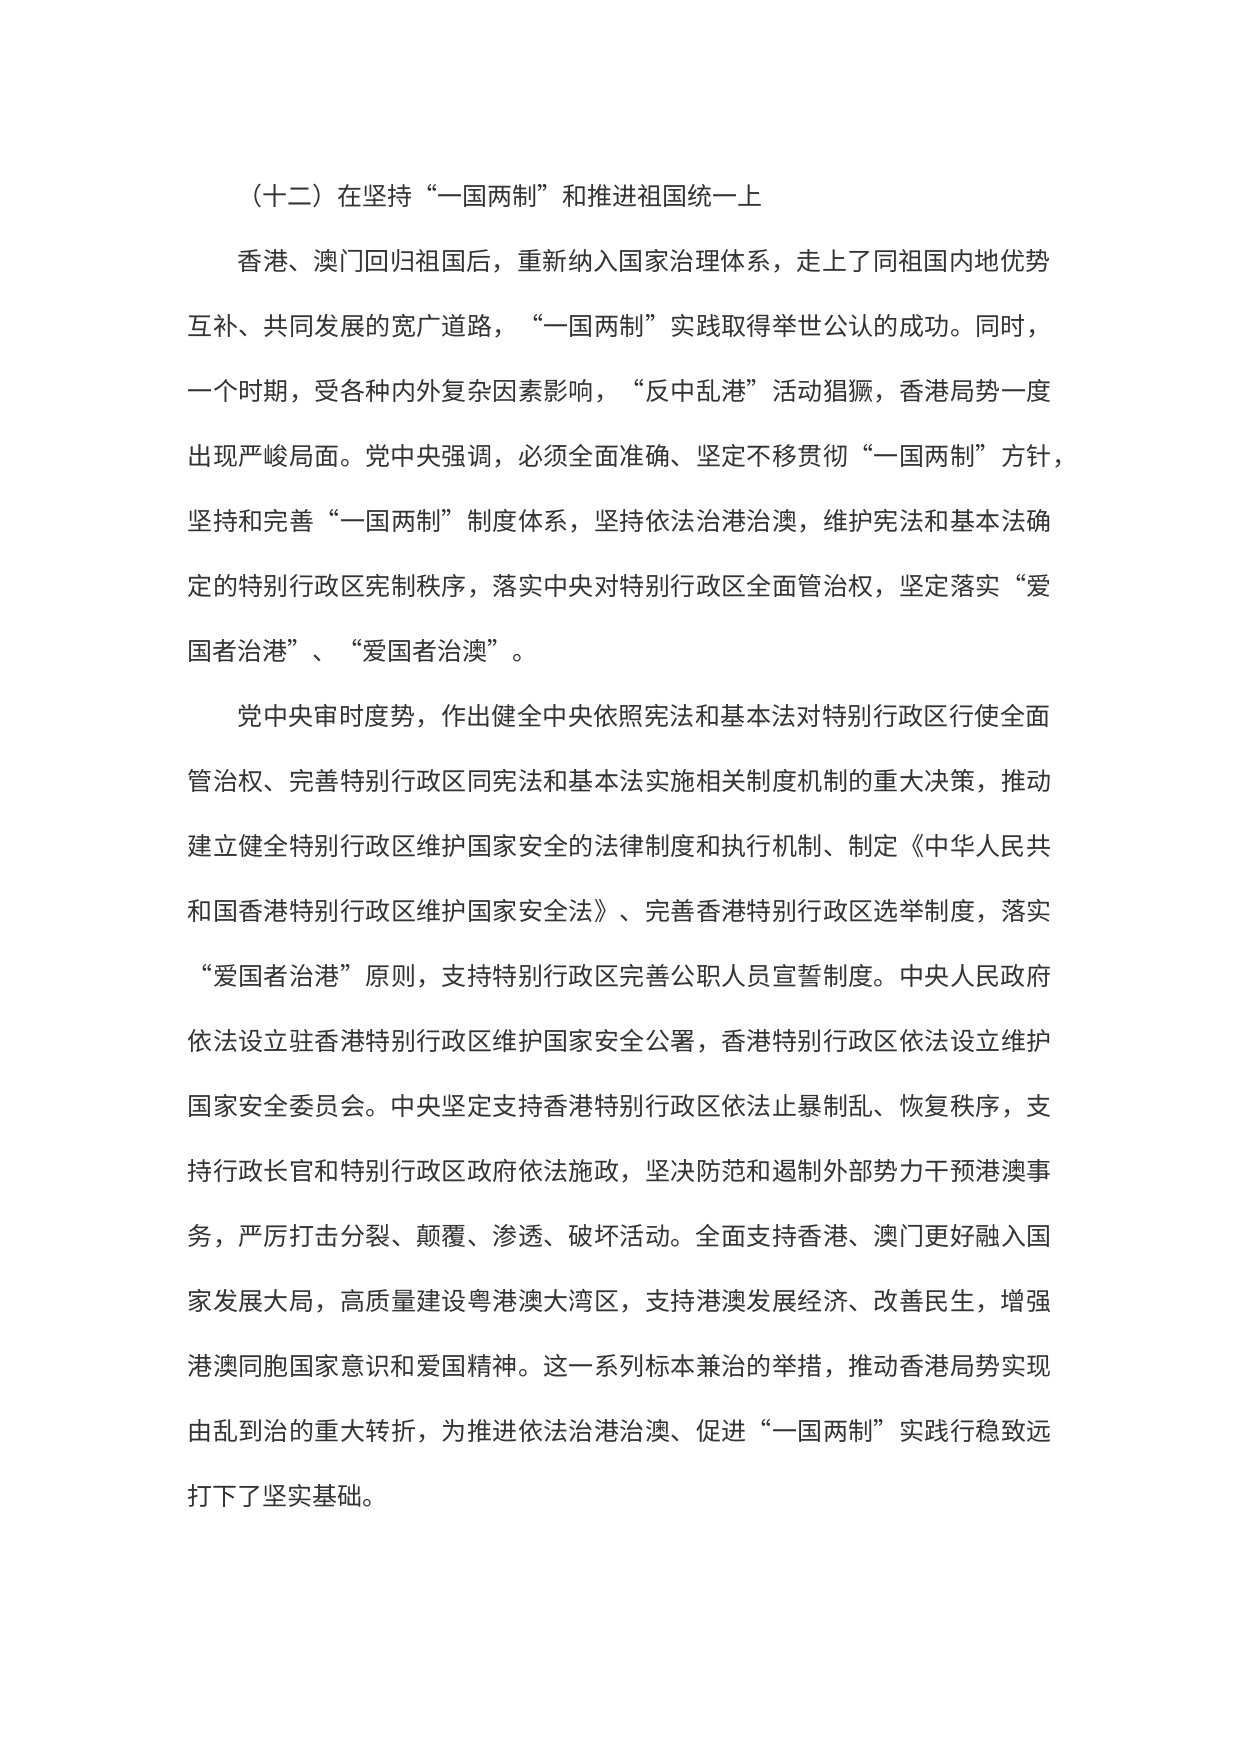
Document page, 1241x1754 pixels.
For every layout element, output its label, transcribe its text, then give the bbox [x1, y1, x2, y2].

text （十二）在坚持“一国两制”和推进祖国统一上 [187, 162, 1053, 227]
text 香港、澳门回归祖国后，重新纳入国家治理体系，走上了同祖国内地优势互补、共同发展的宽广道路，“一国两制”实践取得举世公认的成功。同时，一个时期，受各种内外复杂因素影响，“反中乱港”活动猖獗，香港局势一度出现严峻局面。党中央强调，必须全面准确、坚定不移贯彻“一国两制”方针，坚持和完善“一国两制”制度体系，坚持依法治港治澳，维护宪法和基本法确定的特别行政区宪制秩序，落实中央对特别行政区全面管治权，坚定落实“爱国者治港”、“爱国者治澳”。 [187, 227, 1053, 682]
text 党中央审时度势，作出健全中央依照宪法和基本法对特别行政区行使全面管治权、完善特别行政区同宪法和基本法实施相关制度机制的重大决策，推动建立健全特别行政区维护国家安全的法律制度和执行机制、制定《中华人民共和国香港特别行政区维护国家安全法》、完善香港特别行政区选举制度，落实“爱国者治港”原则，支持特别行政区完善公职人员宣誓制度。中央人民政府依法设立驻香港特别行政区维护国家安全公署，香港特别行政区依法设立维护国家安全委员会。中央坚定支持香港特别行政区依法止暴制乱、恢复秩序，支持行政长官和特别行政区政府依法施政，坚决防范和遏制外部势力干预港澳事务，严厉打击分裂、颠覆、渗透、破坏活动。全面支持香港、澳门更好融入国家发展大局，高质量建设粤港澳大湾区，支持港澳发展经济、改善民生，增强港澳同胞国家意识和爱国精神。这一系列标本兼治的举措，推动香港局势实现由乱到治的重大转折，为推进依法治港治澳、促进“一国两制”实践行稳致远打下了坚实基础。 [187, 682, 1053, 1527]
